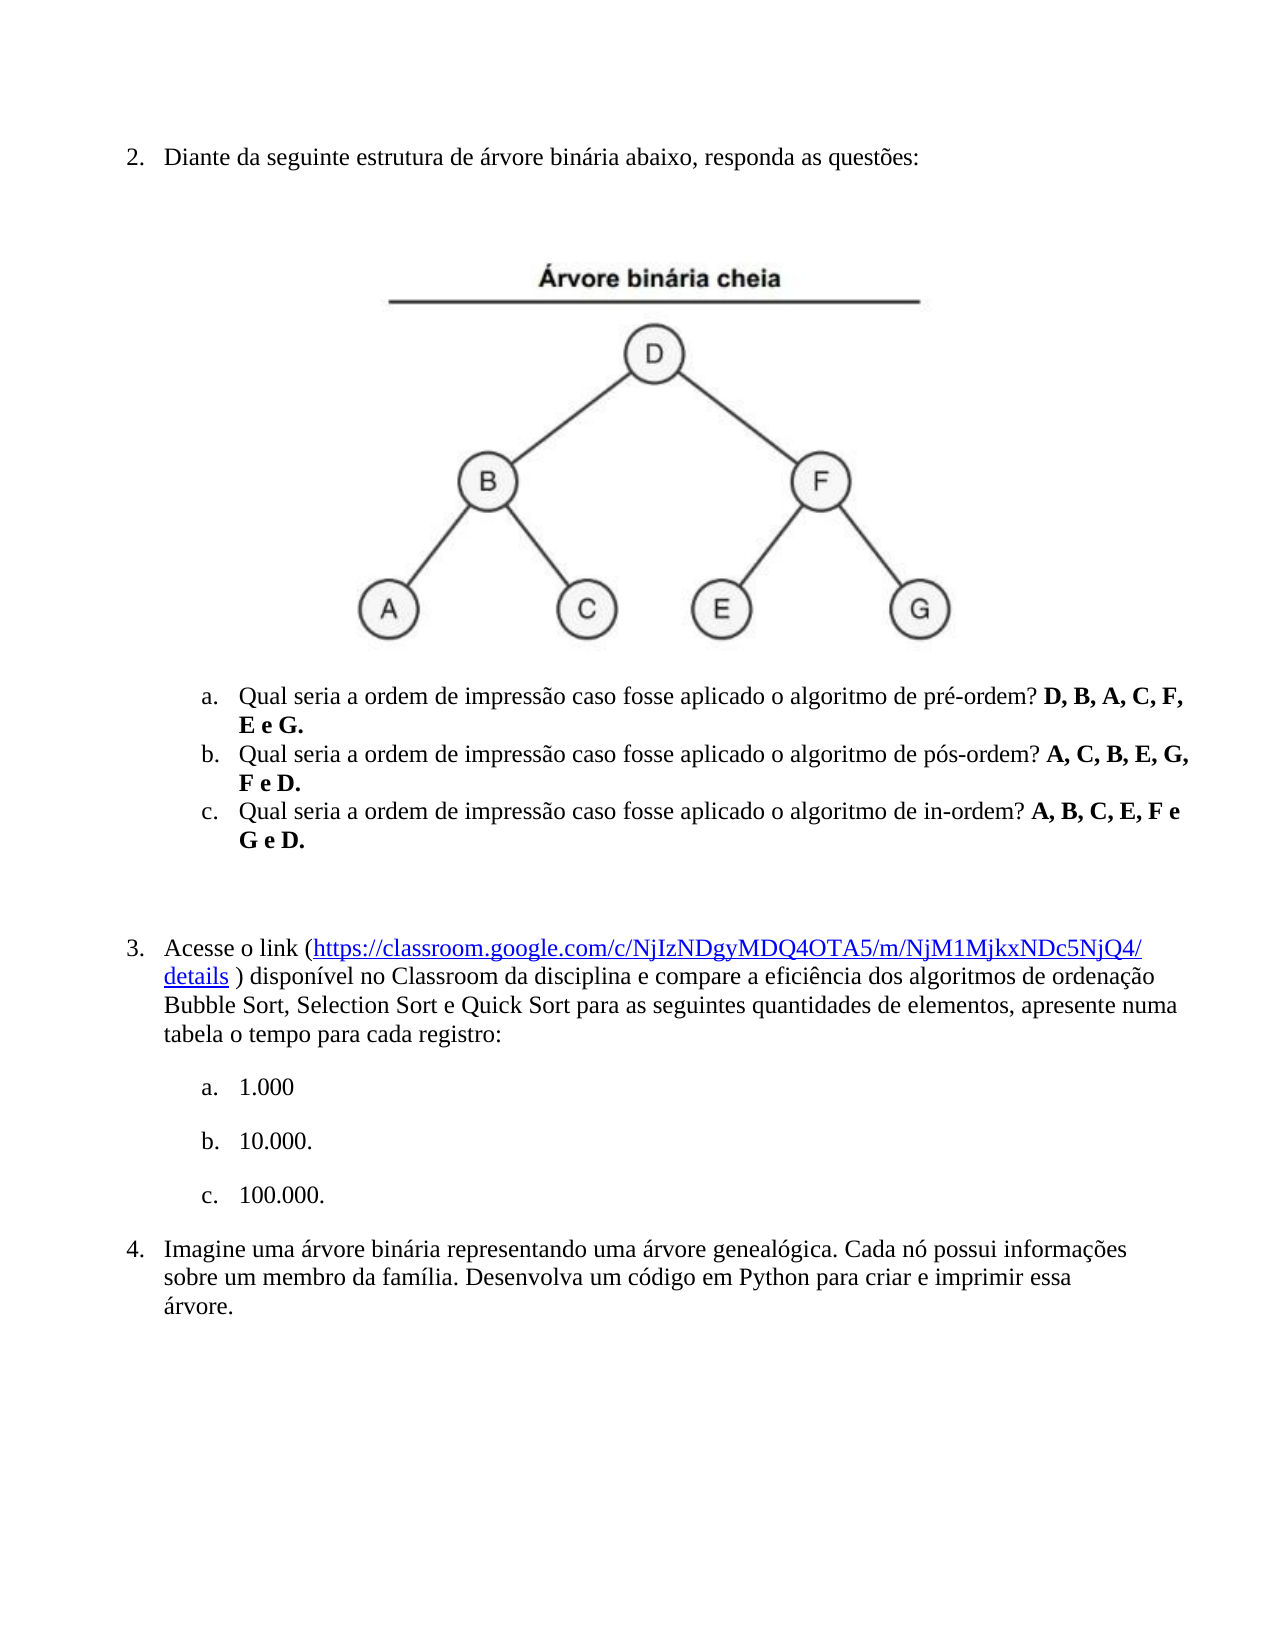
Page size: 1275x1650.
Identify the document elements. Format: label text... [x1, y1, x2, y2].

list 100.000. [201, 1180, 1196, 1209]
list Qual seria a ordem de impressão caso fosse aplicado o algoritmo de pós-ordem? A, C, B, E, G, F e D. [201, 739, 1196, 796]
picture [356, 262, 957, 651]
list Acesse o link (https://classroom.google.com/c/NjIzNDgyMDQ4OTA5/m/NjM1MjkxNDc5NjQ4/details ) disponível no Classroom da disciplina e compare a eficiência dos algoritmos de ordenação Bubble Sort, Selection Sort e Quick Sort para as seguintes quantidades de elementos, apresente numa tabela o tempo para cada registro: [126, 933, 1184, 1048]
list Qual seria a ordem de impressão caso fosse aplicado o algoritmo de in-ordem? A, B, C, E, F e G e D. [201, 796, 1196, 854]
list Imagine uma árvore binária representando uma árvore genealógica. Cada nó possui informações sobre um membro da família. Desenvolva um código em Python para criar e imprimir essa árvore. [126, 1234, 1147, 1320]
list Qual seria a ordem de impressão caso fosse aplicado o algoritmo de pré-ordem? D, B, A, C, F, E e G. [201, 681, 1196, 739]
list 1.000 [201, 1072, 1196, 1101]
list 10.000. [201, 1126, 1196, 1155]
list Diante da seguinte estrutura de árvore binária abaixo, responda as questões: [126, 142, 1196, 171]
